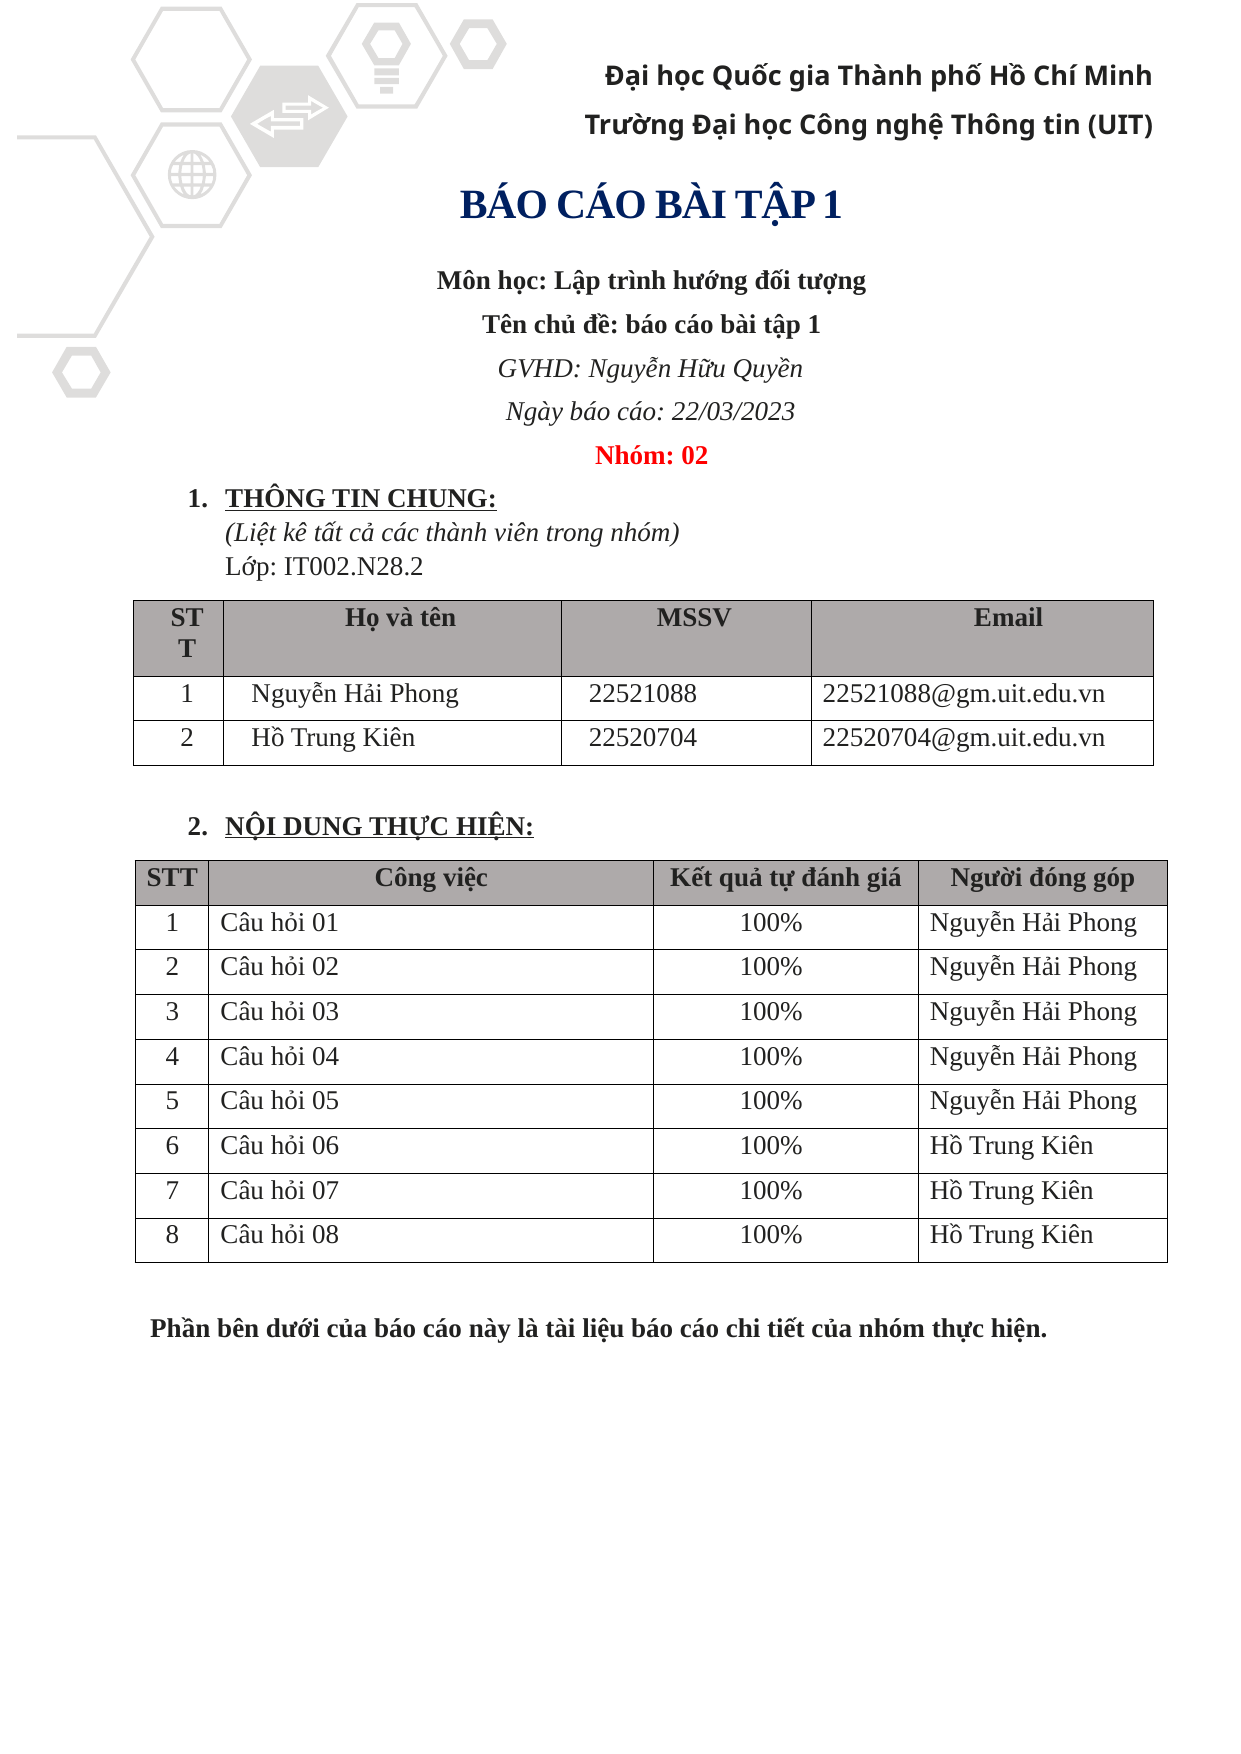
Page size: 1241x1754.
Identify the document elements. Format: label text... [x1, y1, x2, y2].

table_cell Nguyễn Hải Phong [919, 1040, 1167, 1083]
table_header Công việc [209, 861, 653, 905]
table_cell 100% [654, 1085, 918, 1128]
text GVHD: Nguyễn Hữu Quyền [150, 352, 1153, 383]
list THÔNG TIN CHUNG: [187, 483, 1153, 514]
table_cell Câu hỏi 06 [209, 1129, 653, 1173]
table_cell 2 [134, 721, 223, 765]
table_cell Câu hỏi 05 [209, 1085, 653, 1128]
table_cell Câu hỏi 01 [209, 906, 653, 949]
table_cell 6 [136, 1129, 208, 1173]
list (Liệt kê tất cả các thành viên trong nhóm) [225, 516, 1153, 547]
table_header Email [812, 601, 1153, 676]
table_header Kết quả tự đánh giá [654, 861, 918, 905]
table_cell Nguyễn Hải Phong [919, 906, 1167, 949]
title BÁO CÁO BÀI TẬP 1 [150, 180, 1153, 228]
table_header MSSV [562, 601, 811, 676]
list NỘI DUNG THỰC HIỆN: [187, 810, 1153, 841]
table_cell Câu hỏi 07 [209, 1174, 653, 1217]
table_cell 4 [136, 1040, 208, 1083]
table_cell 100% [654, 1174, 918, 1217]
table_cell 22520704@gm.uit.edu.vn [812, 721, 1153, 765]
table_cell Hồ Trung Kiên [919, 1219, 1167, 1262]
table_cell 8 [136, 1219, 208, 1262]
table_cell 22521088 [562, 677, 811, 720]
table_cell Nguyễn Hải Phong [919, 950, 1167, 994]
text Tên chủ đề: báo cáo bài tập 1 [150, 308, 1153, 339]
table_cell Nguyễn Hải Phong [224, 677, 561, 720]
table_cell Câu hỏi 08 [209, 1219, 653, 1262]
table_cell 7 [136, 1174, 208, 1217]
table_cell 3 [136, 995, 208, 1039]
table_cell Hồ Trung Kiên [919, 1174, 1167, 1217]
table_cell Câu hỏi 03 [209, 995, 653, 1039]
table_cell Hồ Trung Kiên [919, 1129, 1167, 1173]
table_header Người đóng góp [919, 861, 1167, 905]
list Lớp: IT002.N28.2 [225, 550, 1153, 581]
table_cell 22520704 [562, 721, 811, 765]
table_cell 100% [654, 1129, 918, 1173]
table_cell 2 [136, 950, 208, 994]
table_header Họ và tên [224, 601, 561, 676]
text Ngày báo cáo: 22/03/2023 [150, 395, 1153, 426]
table_cell 100% [654, 1040, 918, 1083]
text Phần bên dưới của báo cáo này là tài liệu báo cáo chi tiết của nhóm thực hiện. [150, 1313, 1153, 1344]
table_cell Câu hỏi 02 [209, 950, 653, 994]
text Môn học: Lập trình hướng đối tượng [150, 264, 1153, 296]
table_cell 1 [136, 906, 208, 949]
table_cell 100% [654, 906, 918, 949]
table_cell 100% [654, 950, 918, 994]
text Nhóm: 02 [150, 439, 1153, 470]
table_cell 5 [136, 1085, 208, 1128]
table_cell 100% [654, 995, 918, 1039]
table_cell Hồ Trung Kiên [224, 721, 561, 765]
table_cell 22521088@gm.uit.edu.vn [812, 677, 1153, 720]
table_cell 1 [134, 677, 223, 720]
table_cell Câu hỏi 04 [209, 1040, 653, 1083]
table_cell Nguyễn Hải Phong [919, 1085, 1167, 1128]
table_header STT [134, 601, 223, 676]
table_cell Nguyễn Hải Phong [919, 995, 1167, 1039]
table_header STT [136, 861, 208, 905]
table_cell 100% [654, 1219, 918, 1262]
